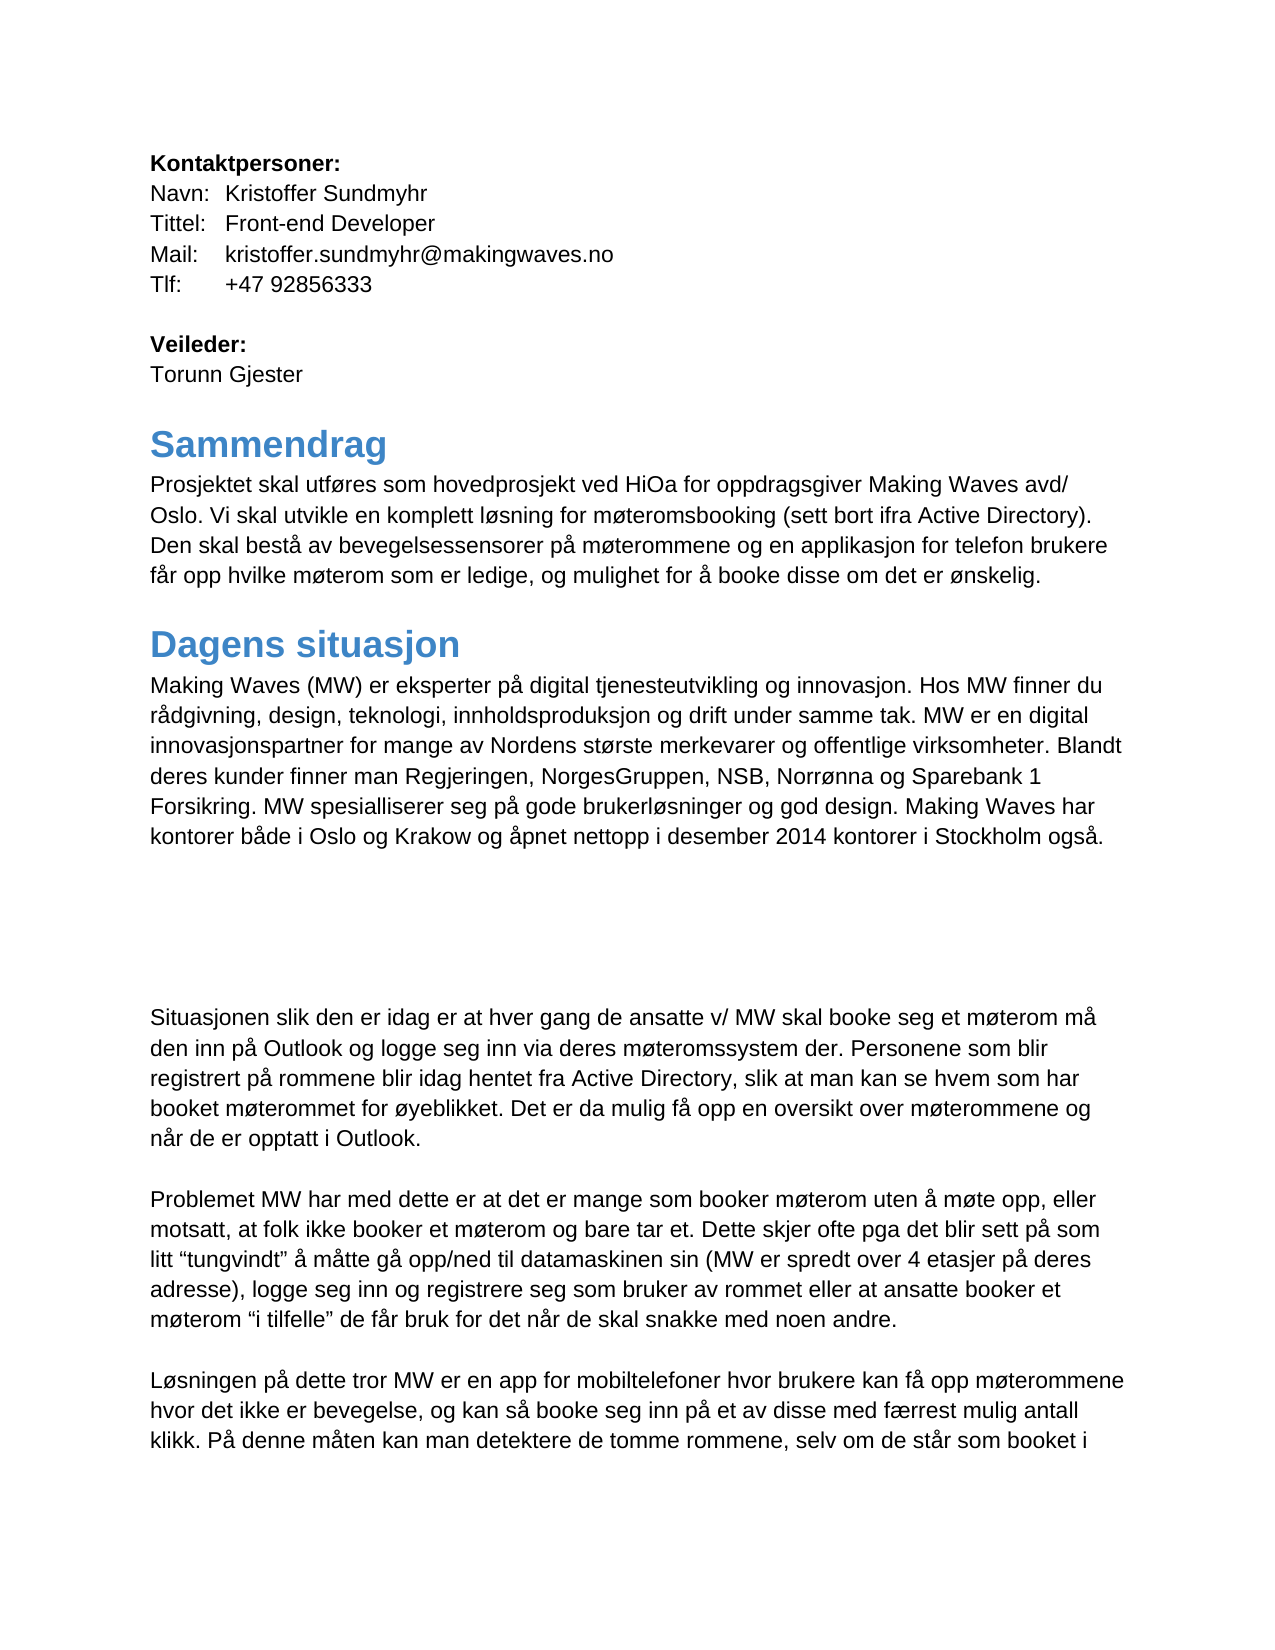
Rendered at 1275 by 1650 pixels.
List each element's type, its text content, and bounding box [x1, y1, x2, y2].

text Tlf: +47 92856333 [150, 271, 1125, 297]
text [150, 1367, 1125, 1454]
text Mail: kristoffer.sundmyhr@makingwaves.no [150, 241, 1125, 267]
text Situasjonen slik den er idag er at hver gang de ansatte v/ MW skal booke seg et møterom må den inn på Outlook og logge seg inn via deres møteromssystem der. Personene som blir registrert på rommene blir idag hentet fra Active Directory, slik at man kan se hvem som har booket møterommet for øyeblikket. Det er da mulig få opp en oversikt over møterommene og når de er opptatt i Outlook. [150, 1004, 1125, 1152]
text Torunn Gjester [150, 361, 1125, 388]
text Kontaktpersoner: [150, 150, 1125, 176]
text Veileder: [150, 331, 1125, 358]
text Navn: Kristoffer Sundmyhr [150, 180, 1125, 207]
text Making Waves (MW) er eksperter på digital tjenesteutvikling og innovasjon. Hos MW finner du rådgivning, design, teknologi, innholdsproduksjon og drift under samme tak. MW er en digital innovasjonspartner for mange av Nordens største merkevarer og offentlige virksomheter. Blandt deres kunder finner man Regjeringen, NorgesGruppen, NSB, Norrønna og Sparebank 1 Forsikring. MW spesialliserer seg på gode brukerløsninger og god design. Making Waves har kontorer både i Oslo og Krakow og åpnet nettopp i desember 2014 kontorer i Stockholm også. [150, 672, 1125, 849]
text Sammendrag [150, 422, 1125, 465]
text Problemet MW har med dette er at det er mange som booker møterom uten å møte opp, eller motsatt, at folk ikke booker et møterom og bare tar et. Dette skjer ofte pga det blir sett på som litt “tungvindt” å måtte gå opp/ned til datamaskinen sin (MW er spredt over 4 etasjer på deres adresse), logge seg inn og registrere seg som bruker av rommet eller at ansatte booker et møterom “i tilfelle” de får bruk for det når de skal snakke med noen andre. [150, 1186, 1125, 1333]
text Tittel: Front-end Developer [150, 210, 1125, 237]
text Prosjektet skal utføres som hovedprosjekt ved HiOa for oppdragsgiver Making Waves avd/ Oslo. Vi skal utvikle en komplett løsning for møteromsbooking (sett bort ifra Active Directory). Den skal bestå av bevegelsessensorer på møterommene og en applikasjon for telefon brukere får opp hvilke møterom som er ledige, og mulighet for å booke disse om det er ønskelig. [150, 471, 1125, 588]
text Dagens situasjon [150, 622, 1125, 666]
